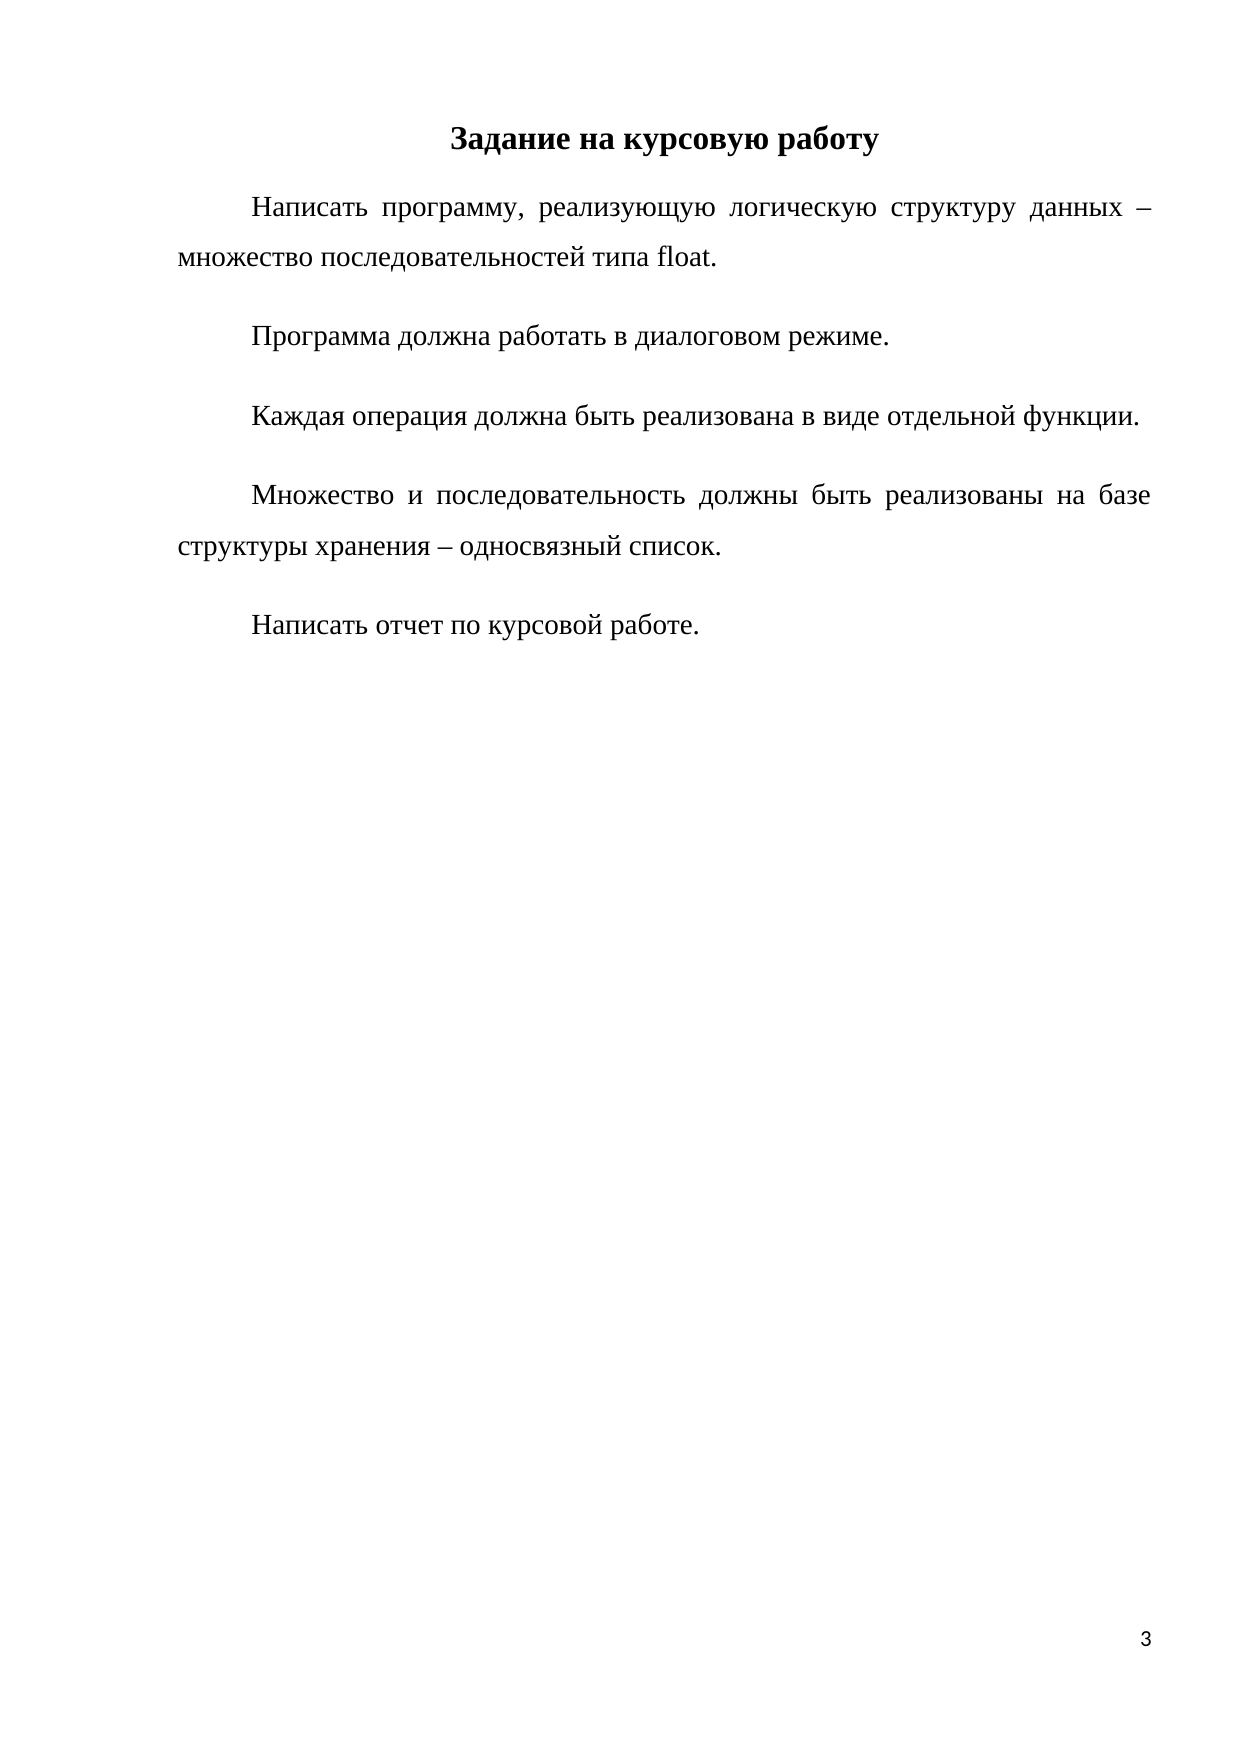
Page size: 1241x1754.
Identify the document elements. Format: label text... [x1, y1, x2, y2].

text Написать программу, реализующую логическую структуру данных – множество последовательностей типа float. [177, 189, 1152, 272]
text Множество и последовательность должны быть реализованы на базе структуры хранения – односвязный список. [177, 477, 1152, 561]
text Написать отчет по курсовой работе. [177, 607, 1152, 641]
text Программа должна работать в диалоговом режиме. [177, 318, 1152, 352]
text Каждая операция должна быть реализована в виде отдельной функции. [177, 398, 1152, 431]
subtitle Задание на курсовую работу [177, 118, 1152, 156]
